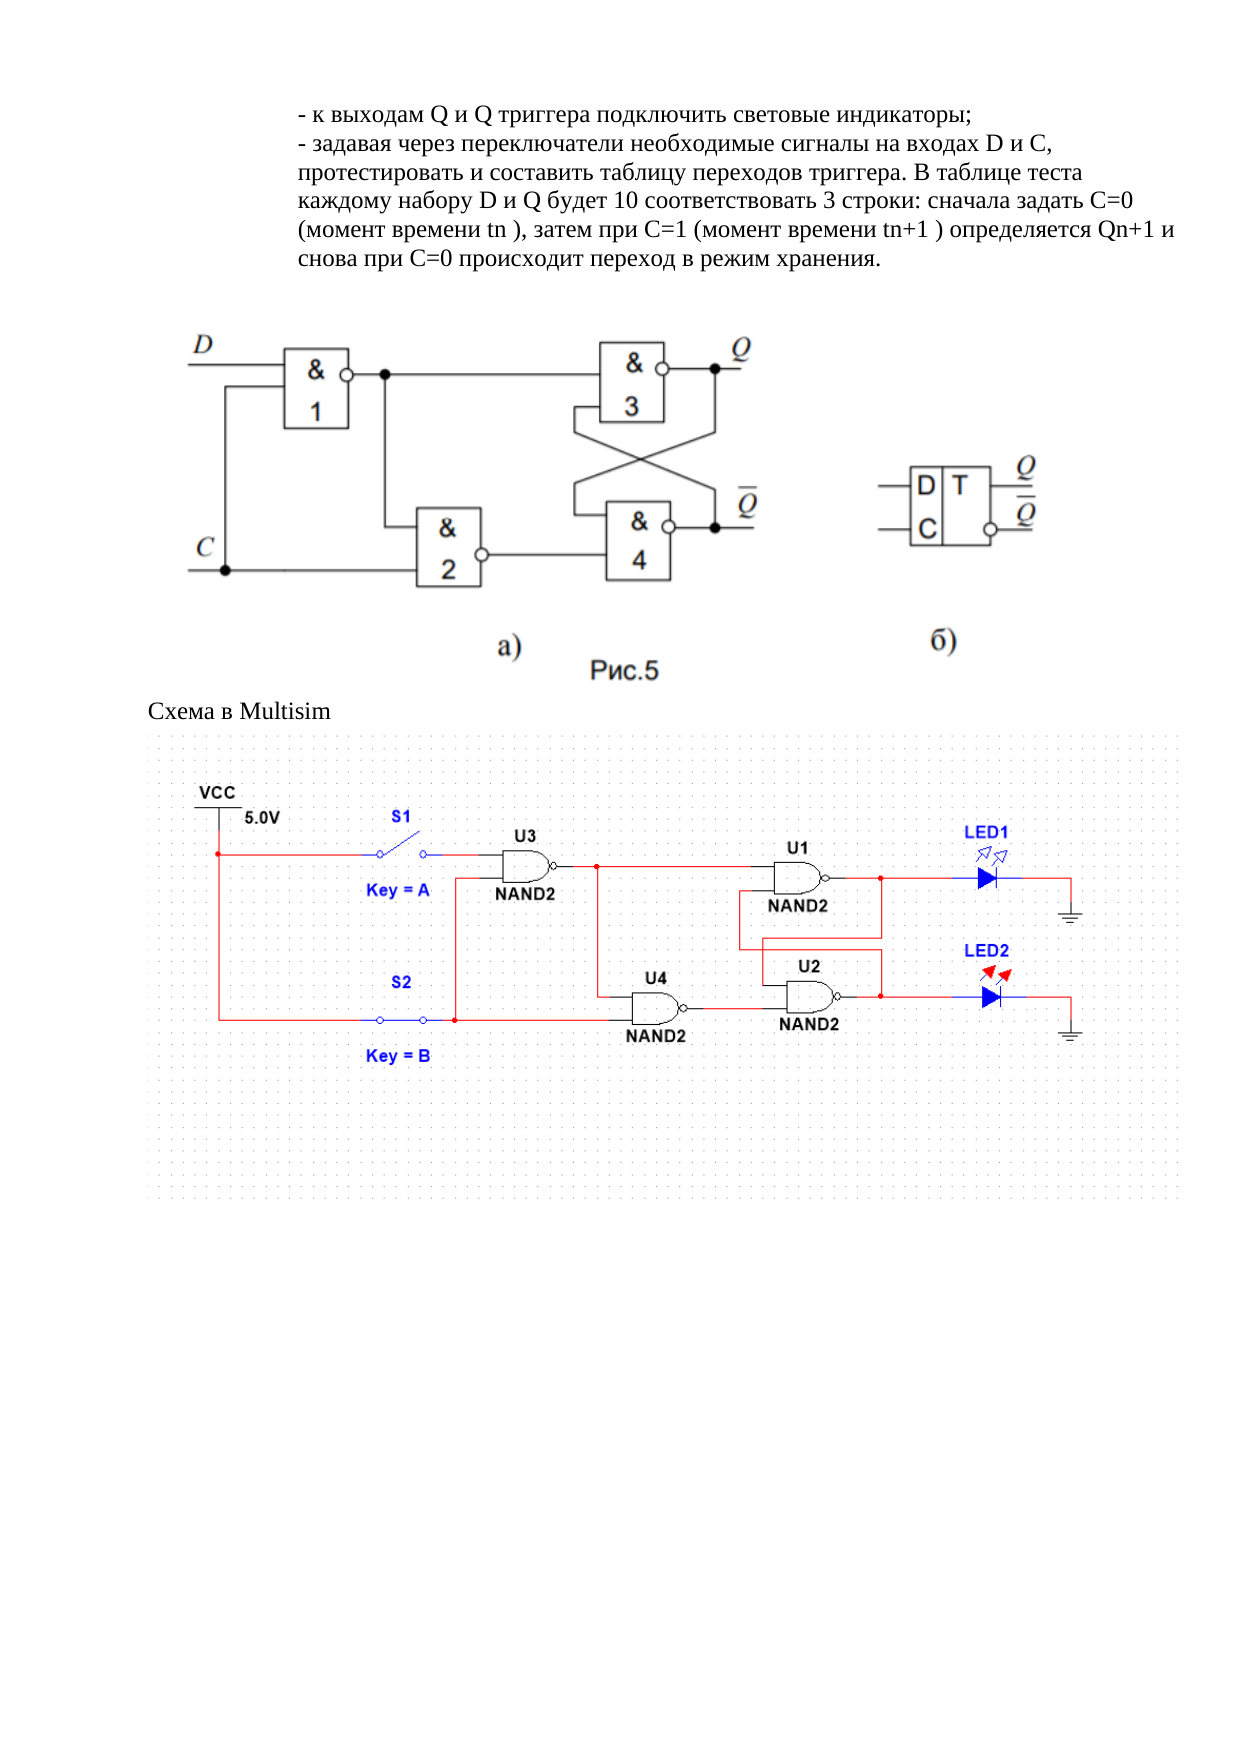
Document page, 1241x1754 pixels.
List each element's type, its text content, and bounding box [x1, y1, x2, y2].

text Схема в Multisim [148, 697, 1181, 725]
text - задавая через переключатели необходимые сигналы на входах D и C, протестировать и составить таблицу переходов триггера. В таблице теста каждому набору D и Q будет 10 соответствовать 3 строки: сначала задать С=0 (момент времени tn ), затем при С=1 (момент времени tn+1 ) определяется Qn+1 и снова при С=0 происходит переход в режим хранения. [298, 128, 1181, 272]
text - к выходам Q и Q триггера подключить световые индикаторы; [223, 99, 1181, 128]
picture [147, 300, 1182, 697]
picture [147, 725, 1182, 1204]
